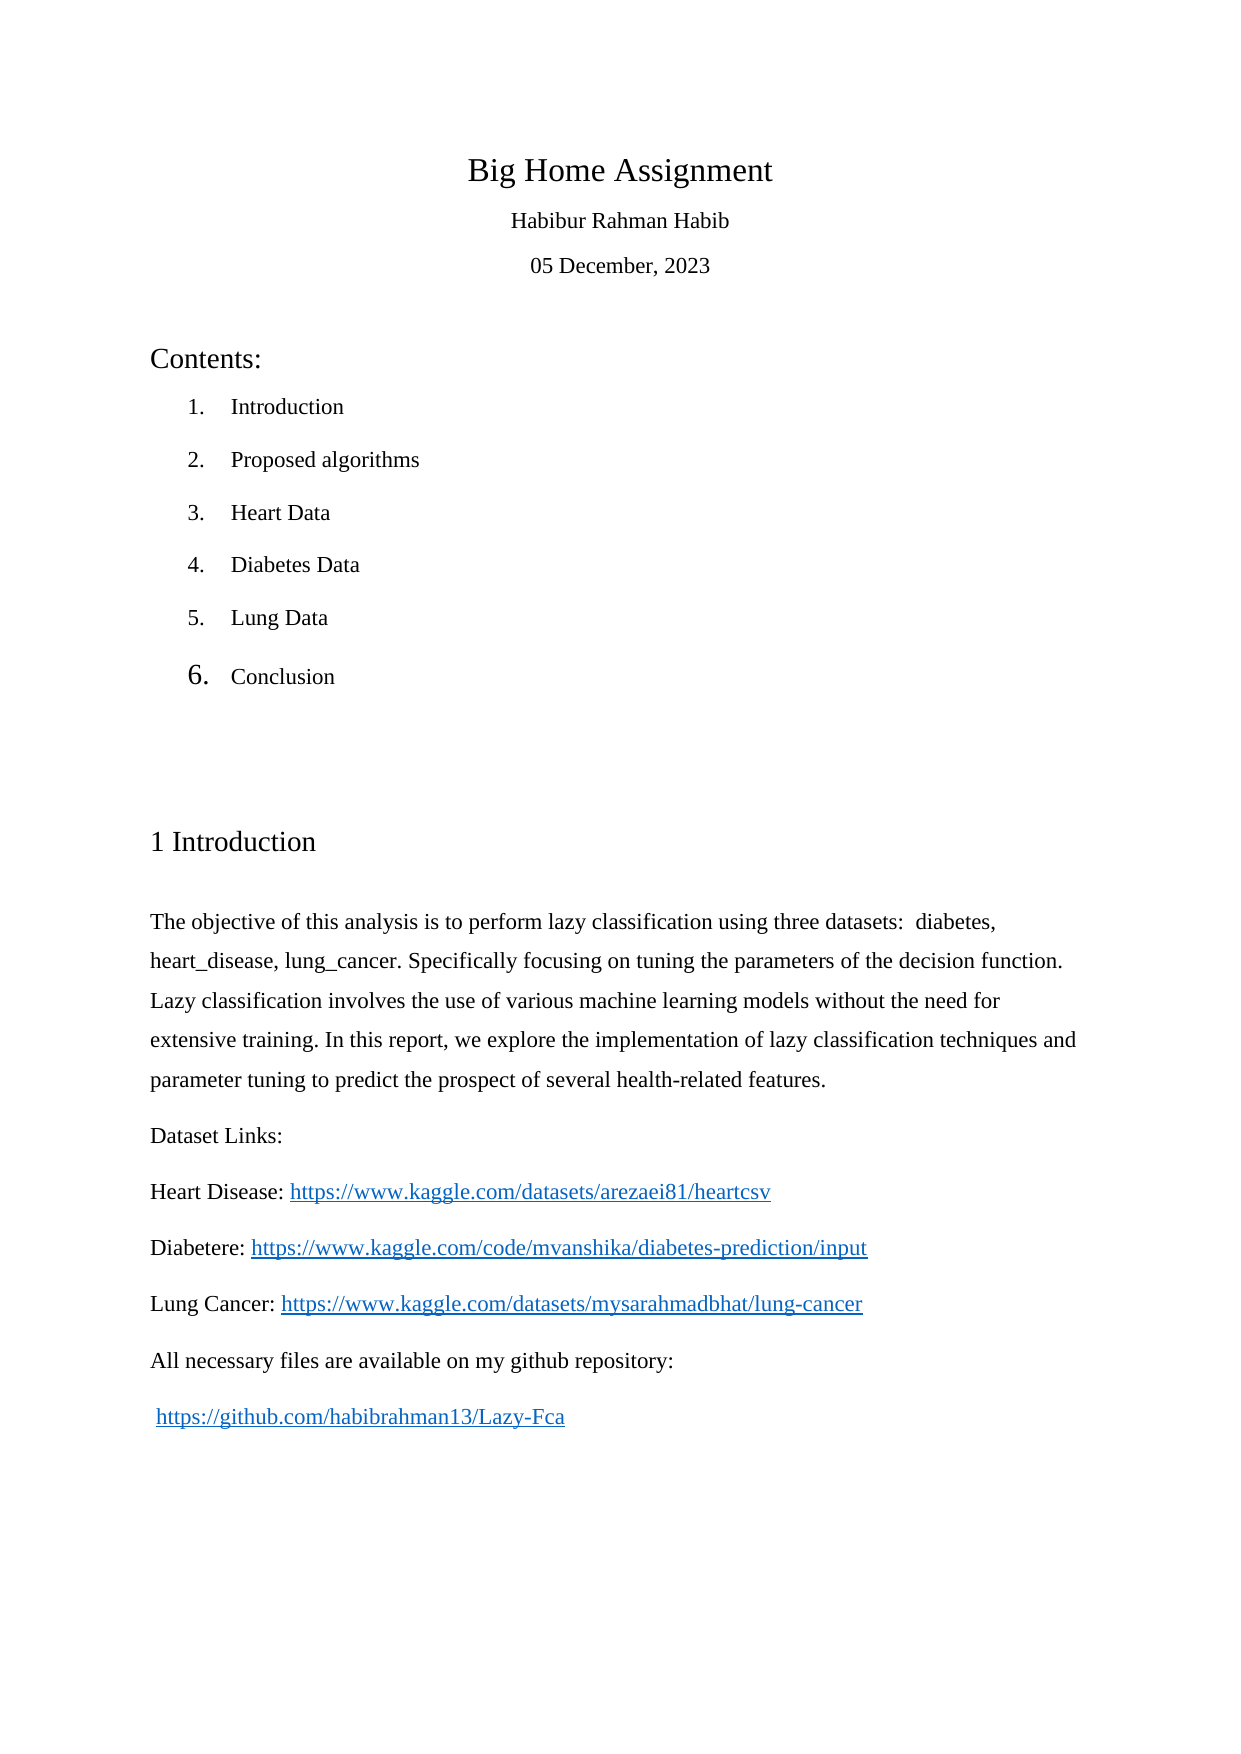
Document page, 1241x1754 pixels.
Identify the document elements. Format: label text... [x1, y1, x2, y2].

list Lung Data [187, 604, 1090, 630]
list Introduction [187, 393, 1090, 419]
text Habibur Rahman Habib [150, 207, 1090, 234]
text https://github.com/habibrahman13/Lazy-Fca [150, 1403, 1090, 1429]
list Proposed algorithms [187, 446, 1090, 472]
text 1 Introduction [150, 824, 1090, 858]
list Diabetes Data [187, 551, 1090, 578]
text Contents: [150, 341, 1090, 374]
text Lung Cancer: https://www.kaggle.com/datasets/mysarahmadbhat/lung-cancer [150, 1291, 1090, 1317]
list Conclusion [187, 657, 1090, 690]
text Dataset Links: [150, 1122, 1090, 1148]
text The objective of this analysis is to perform lazy classification using three datasets: diabetes, heart_disease, lung_cancer. Specifically focusing on tuning the parameters of the decision function. Lazy classification involves the use of various machine learning models without the need for extensive training. In this report, we explore the implementation of lazy classification techniques and parameter tuning to predict the prospect of several health-related features. [150, 908, 1090, 1092]
text All necessary files are available on my github repository: [150, 1347, 1090, 1373]
text Heart Disease: https://www.kaggle.com/datasets/arezaei81/heartcsv [150, 1178, 1090, 1204]
list Heart Data [187, 499, 1090, 525]
text Big Home Assignment [150, 150, 1090, 188]
text Diabetere: https://www.kaggle.com/code/mvanshika/diabetes-prediction/input [150, 1234, 1090, 1261]
text 05 December, 2023 [150, 252, 1090, 278]
